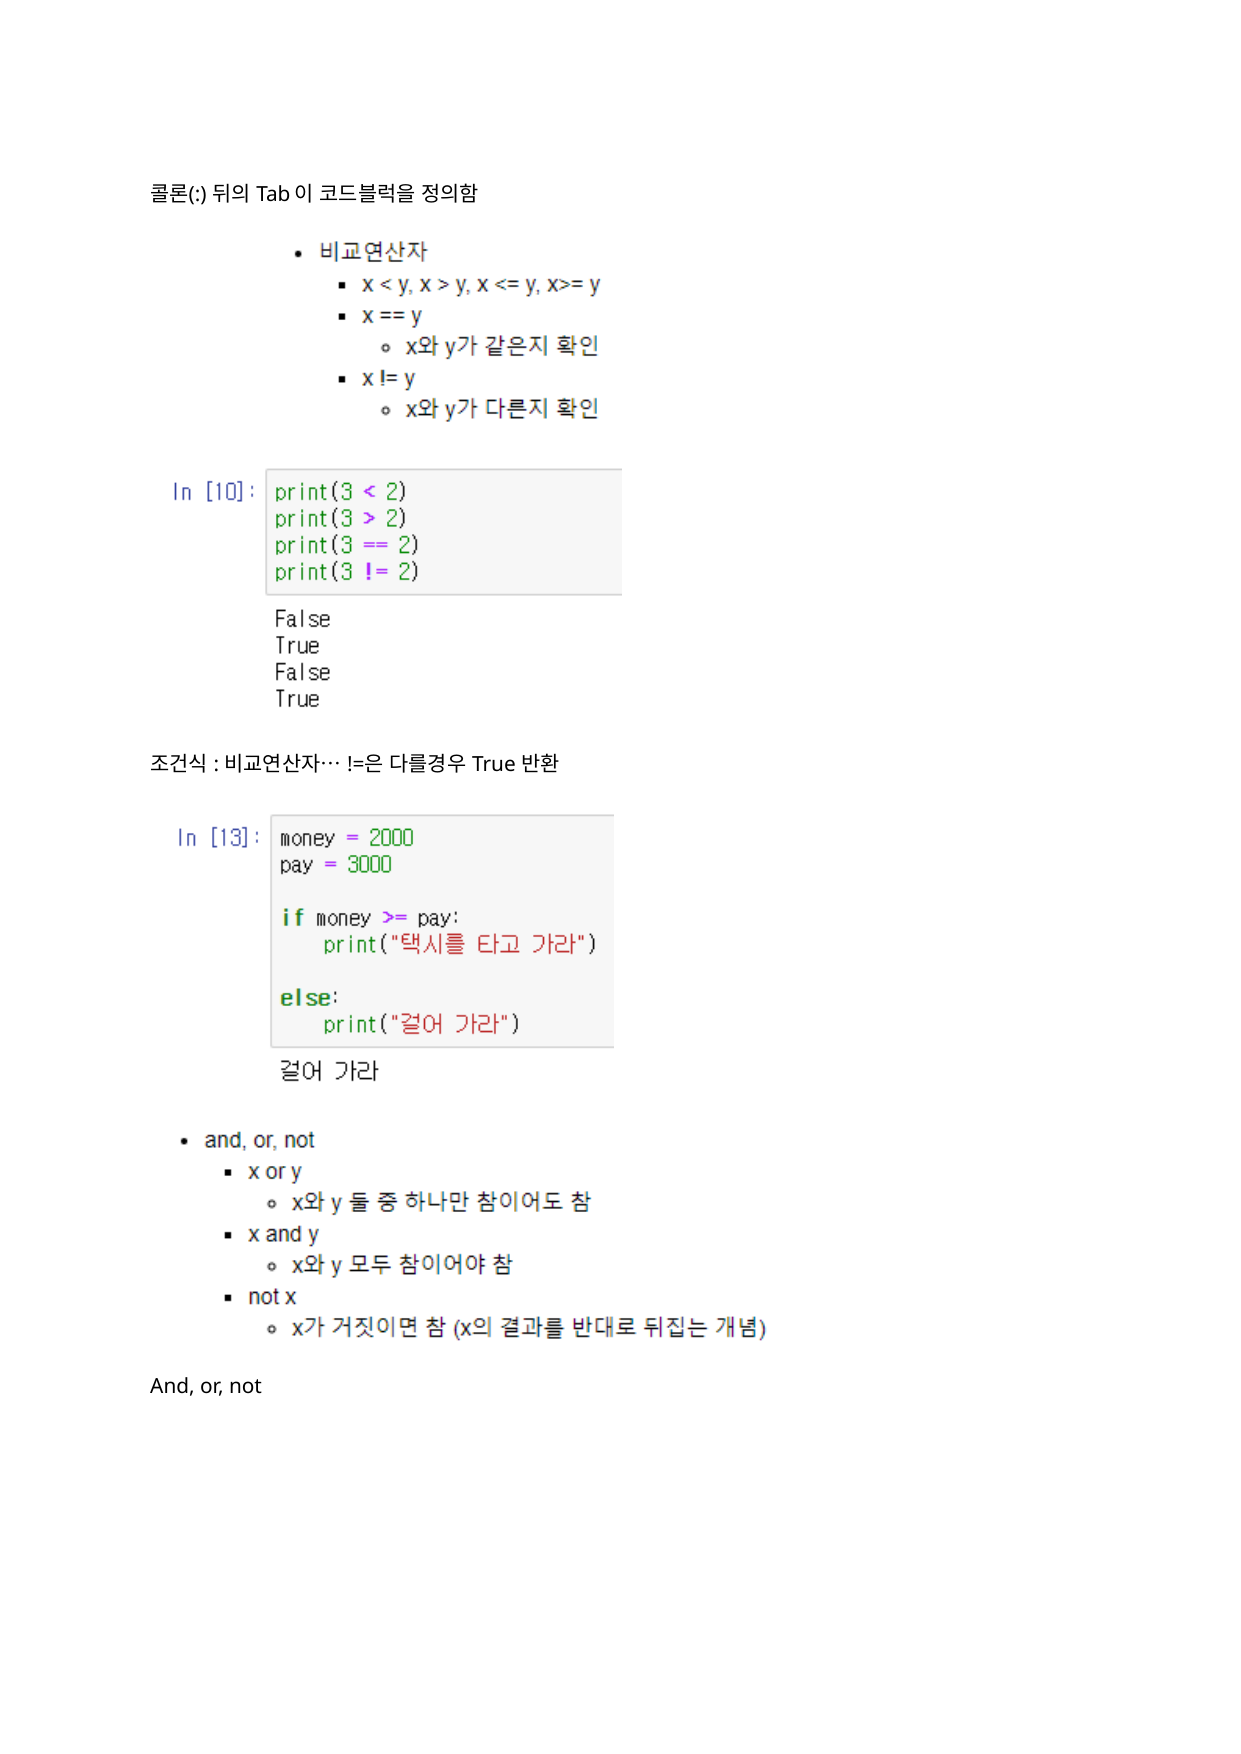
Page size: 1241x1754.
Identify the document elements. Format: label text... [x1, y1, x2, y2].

text 콜론(:) 뒤의 Tab이 코드블럭을 정의함 [150, 177, 1090, 207]
text 조건식 : 비교연산자… !=은 다를경우 True 반환 [150, 747, 1090, 777]
picture [150, 1118, 789, 1353]
picture [150, 226, 622, 729]
text And, or, not [150, 1372, 1090, 1400]
picture [150, 796, 614, 1100]
